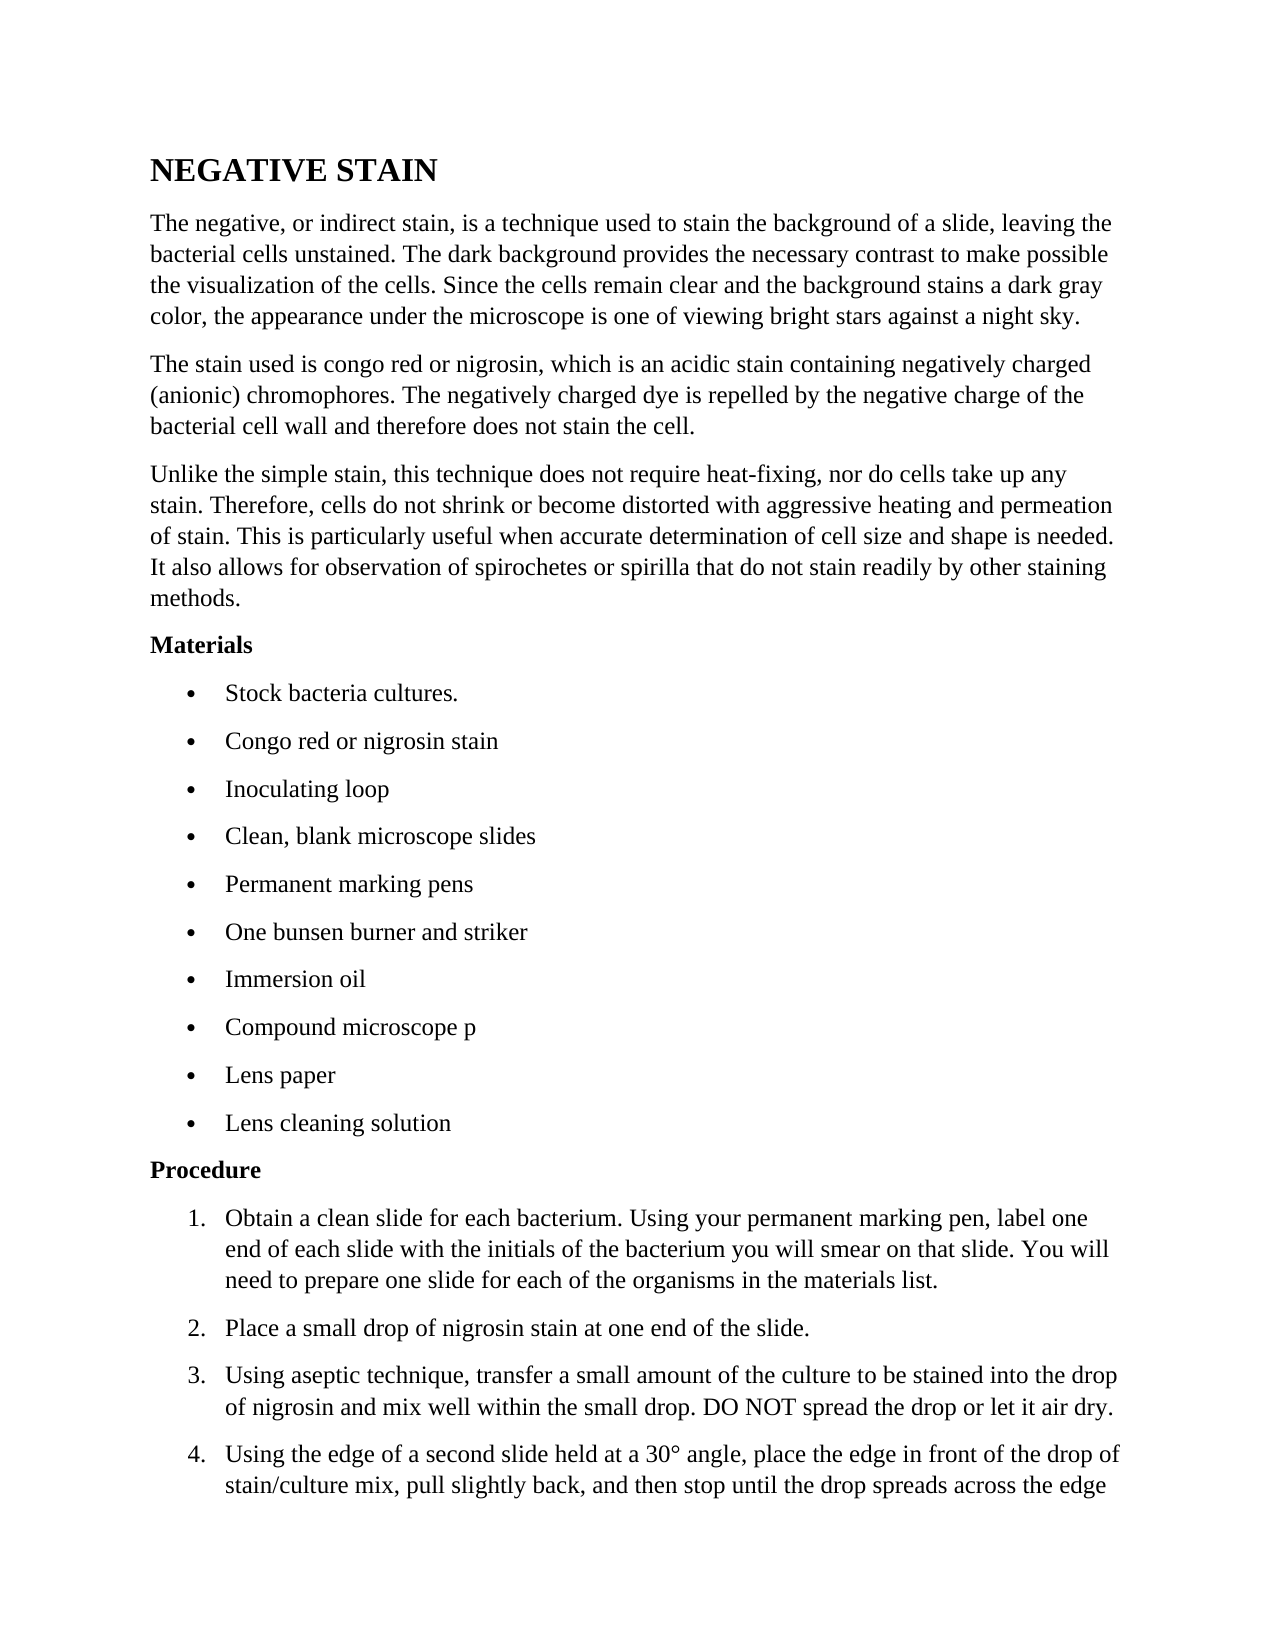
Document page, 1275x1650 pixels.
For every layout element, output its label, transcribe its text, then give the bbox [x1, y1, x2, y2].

list Congo red or nigrosin stain [187, 726, 1125, 755]
text Unlike the simple stain, this technique does not require heat-fixing, nor do cells take up any stain. Therefore, cells do not shrink or become distorted with aggressive heating and permeation of stain. This is particularly useful when accurate determination of cell size and shape is needed. It also allows for observation of spirochetes or spirilla that do not stain readily by other staining methods. [150, 459, 1125, 612]
text NEGATIVE STAIN [150, 150, 1125, 188]
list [187, 1439, 1125, 1499]
list Obtain a clean slide for each bacterium. Using your permanent marking pen, label one end of each slide with the initials of the bacterium you will smear on that slide. You will need to prepare one slide for each of the organisms in the materials list. [187, 1203, 1125, 1294]
list Clean, blank microscope slides [187, 821, 1125, 850]
text The stain used is congo red or nigrosin, which is an acidic stain containing negatively charged (anionic) chromophores. The negatively charged dye is repelled by the negative charge of the bacterial cell wall and therefore does not stain the cell. [150, 349, 1125, 440]
list Lens paper [187, 1060, 1125, 1089]
list Permanent marking pens [187, 869, 1125, 898]
list Compound microscope p [187, 1012, 1125, 1041]
list Using aseptic technique, transfer a small amount of the culture to be stained into the drop of nigrosin and mix well within the small drop. DO NOT spread the drop or let it air dry. [187, 1361, 1125, 1420]
list Stock bacteria cultures. [187, 678, 1125, 707]
list Inoculating loop [187, 774, 1125, 802]
list Place a small drop of nigrosin stain at one end of the slide. [187, 1313, 1125, 1342]
list One bunsen burner and striker [187, 917, 1125, 946]
list Immersion oil [187, 964, 1125, 993]
text Materials [150, 631, 1125, 659]
text Procedure [150, 1155, 1125, 1184]
list Lens cleaning solution [187, 1108, 1125, 1136]
text The negative, or indirect stain, is a technique used to stain the background of a slide, leaving the bacterial cells unstained. The dark background provides the necessary contrast to make possible the visualization of the cells. Since the cells remain clear and the background stains a dark gray color, the appearance under the microscope is one of viewing bright stars against a night sky. [150, 208, 1125, 330]
